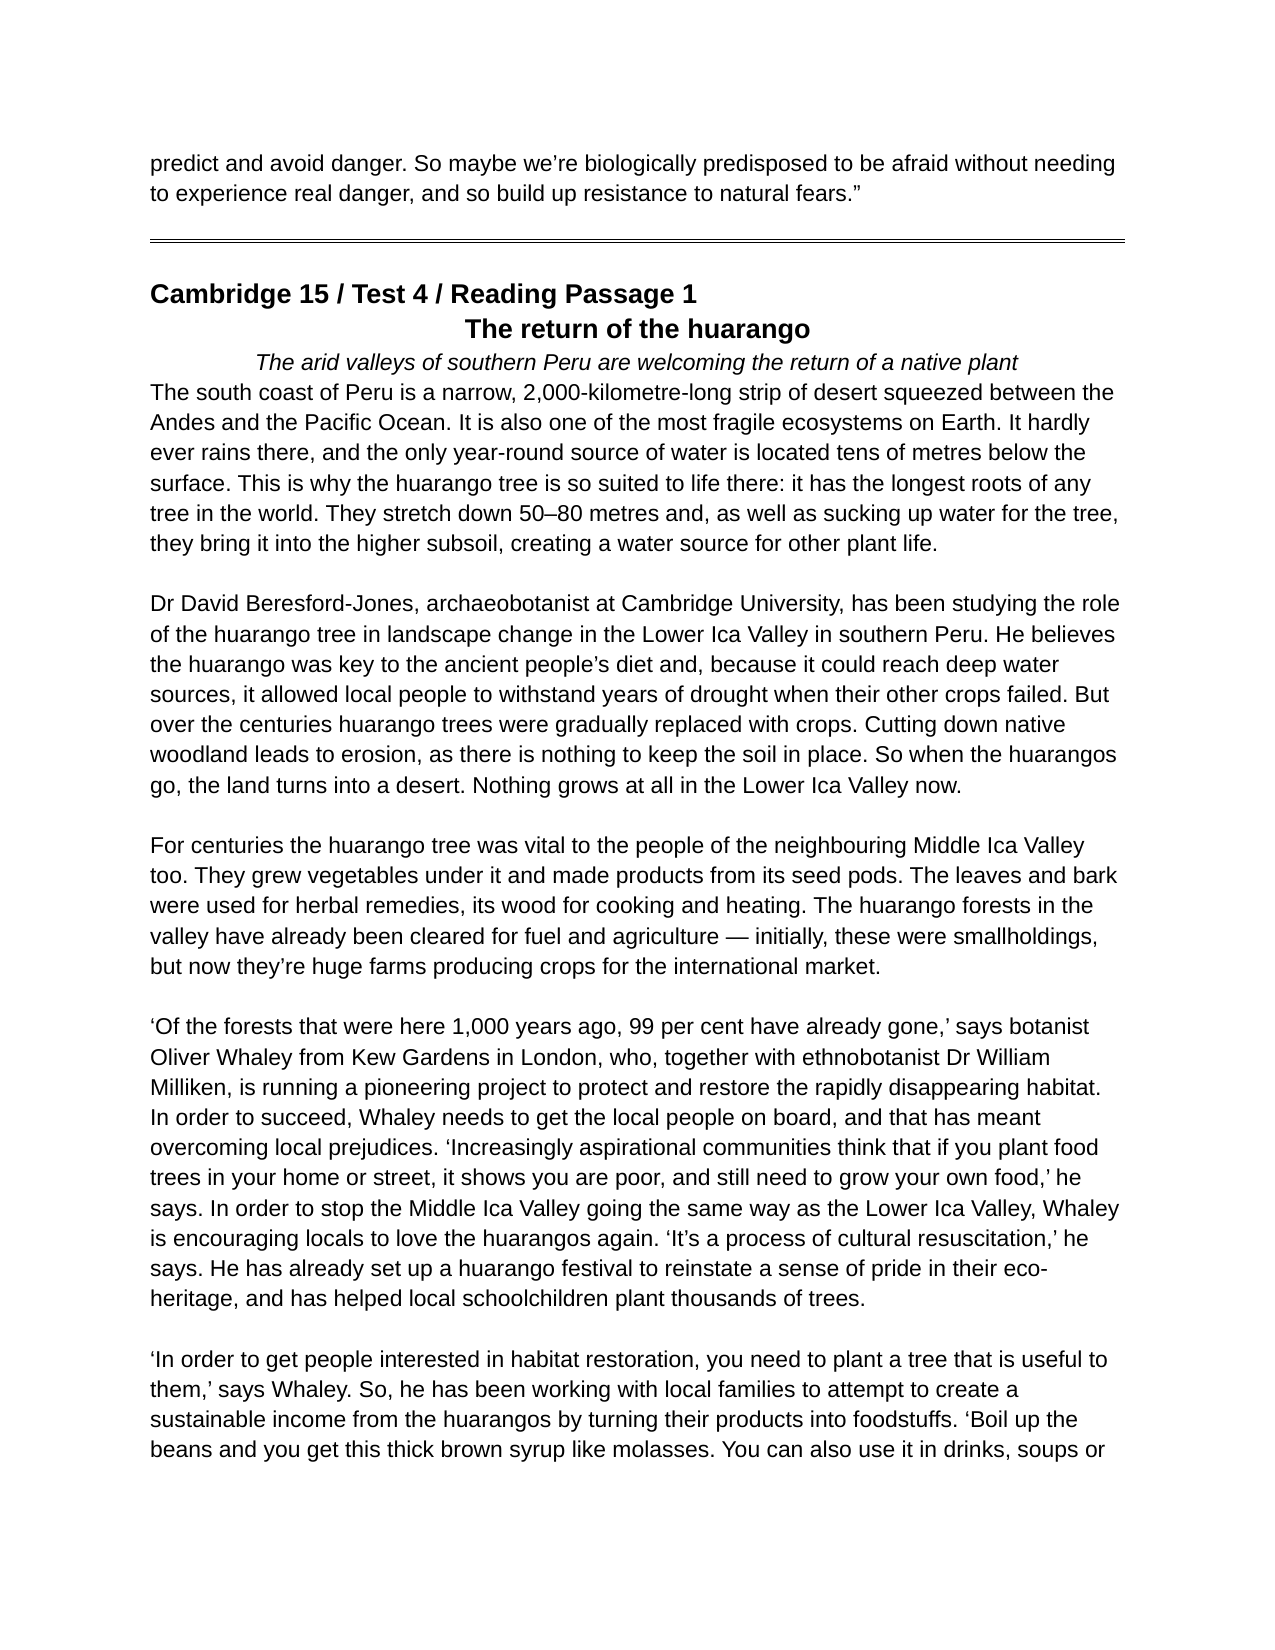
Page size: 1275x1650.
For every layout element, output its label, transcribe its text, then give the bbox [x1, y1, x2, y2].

text The south coast of Peru is a narrow, 2,000-kilometre-long strip of desert squeezed between the Andes and the Pacific Ocean. It is also one of the most fragile ecosystems on Earth. It hardly ever rains there, and the only year-round source of water is located tens of metres below the surface. This is why the huarango tree is so suited to life there: it has the longest roots of any tree in the world. They stretch down 50–80 metres and, as well as sucking up water for the tree, they bring it into the higher subsoil, creating a water source for other plant life. [150, 379, 1125, 556]
text ‘Of the forests that were here 1,000 years ago, 99 per cent have already gone,’ says botanist Oliver Whaley from Kew Gardens in London, who, together with ethnobotanist Dr William Milliken, is running a pioneering project to protect and restore the rapidly disappearing habitat. In order to succeed, Whaley needs to get the local people on board, and that has meant overcoming local prejudices. ‘Increasingly aspirational communities think that if you plant food trees in your home or street, it shows you are poor, and still need to grow your own food,’ he says. In order to stop the Middle Ica Valley going the same way as the Lower Ica Valley, Whaley is encouraging locals to love the huarangos again. ‘It’s a process of cultural resuscitation,’ he says. He has already set up a huarango festival to reinstate a sense of pride in their eco-heritage, and has helped local schoolchildren plant thousands of trees. [150, 1013, 1125, 1311]
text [150, 1346, 1125, 1462]
text The return of the huarango The arid valleys of southern Peru are welcoming the return of a native plant [150, 313, 1125, 375]
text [150, 150, 1125, 207]
text Cambridge 15 / Test 4 / Reading Passage 1 [150, 278, 1125, 309]
text For centuries the huarango tree was vital to the people of the neighbouring Middle Ica Valley too. They grew vegetables under it and made products from its seed pods. The leaves and bark were used for herbal remedies, its wood for cooking and heating. The huarango forests in the valley have already been cleared for fuel and agriculture — initially, these were smallholdings, but now they’re huge farms producing crops for the international market. [150, 832, 1125, 979]
text Dr David Beresford-Jones, archaeobotanist at Cambridge University, has been studying the role of the huarango tree in landscape change in the Lower Ica Valley in southern Peru. He believes the huarango was key to the ancient people’s diet and, because it could reach deep water sources, it allowed local people to withstand years of drought when their other crops failed. But over the centuries huarango trees were gradually replaced with crops. Cutting down native woodland leads to erosion, as there is nothing to keep the soil in place. So when the huarangos go, the land turns into a desert. Nothing grows at all in the Lower Ica Valley now. [150, 590, 1125, 798]
